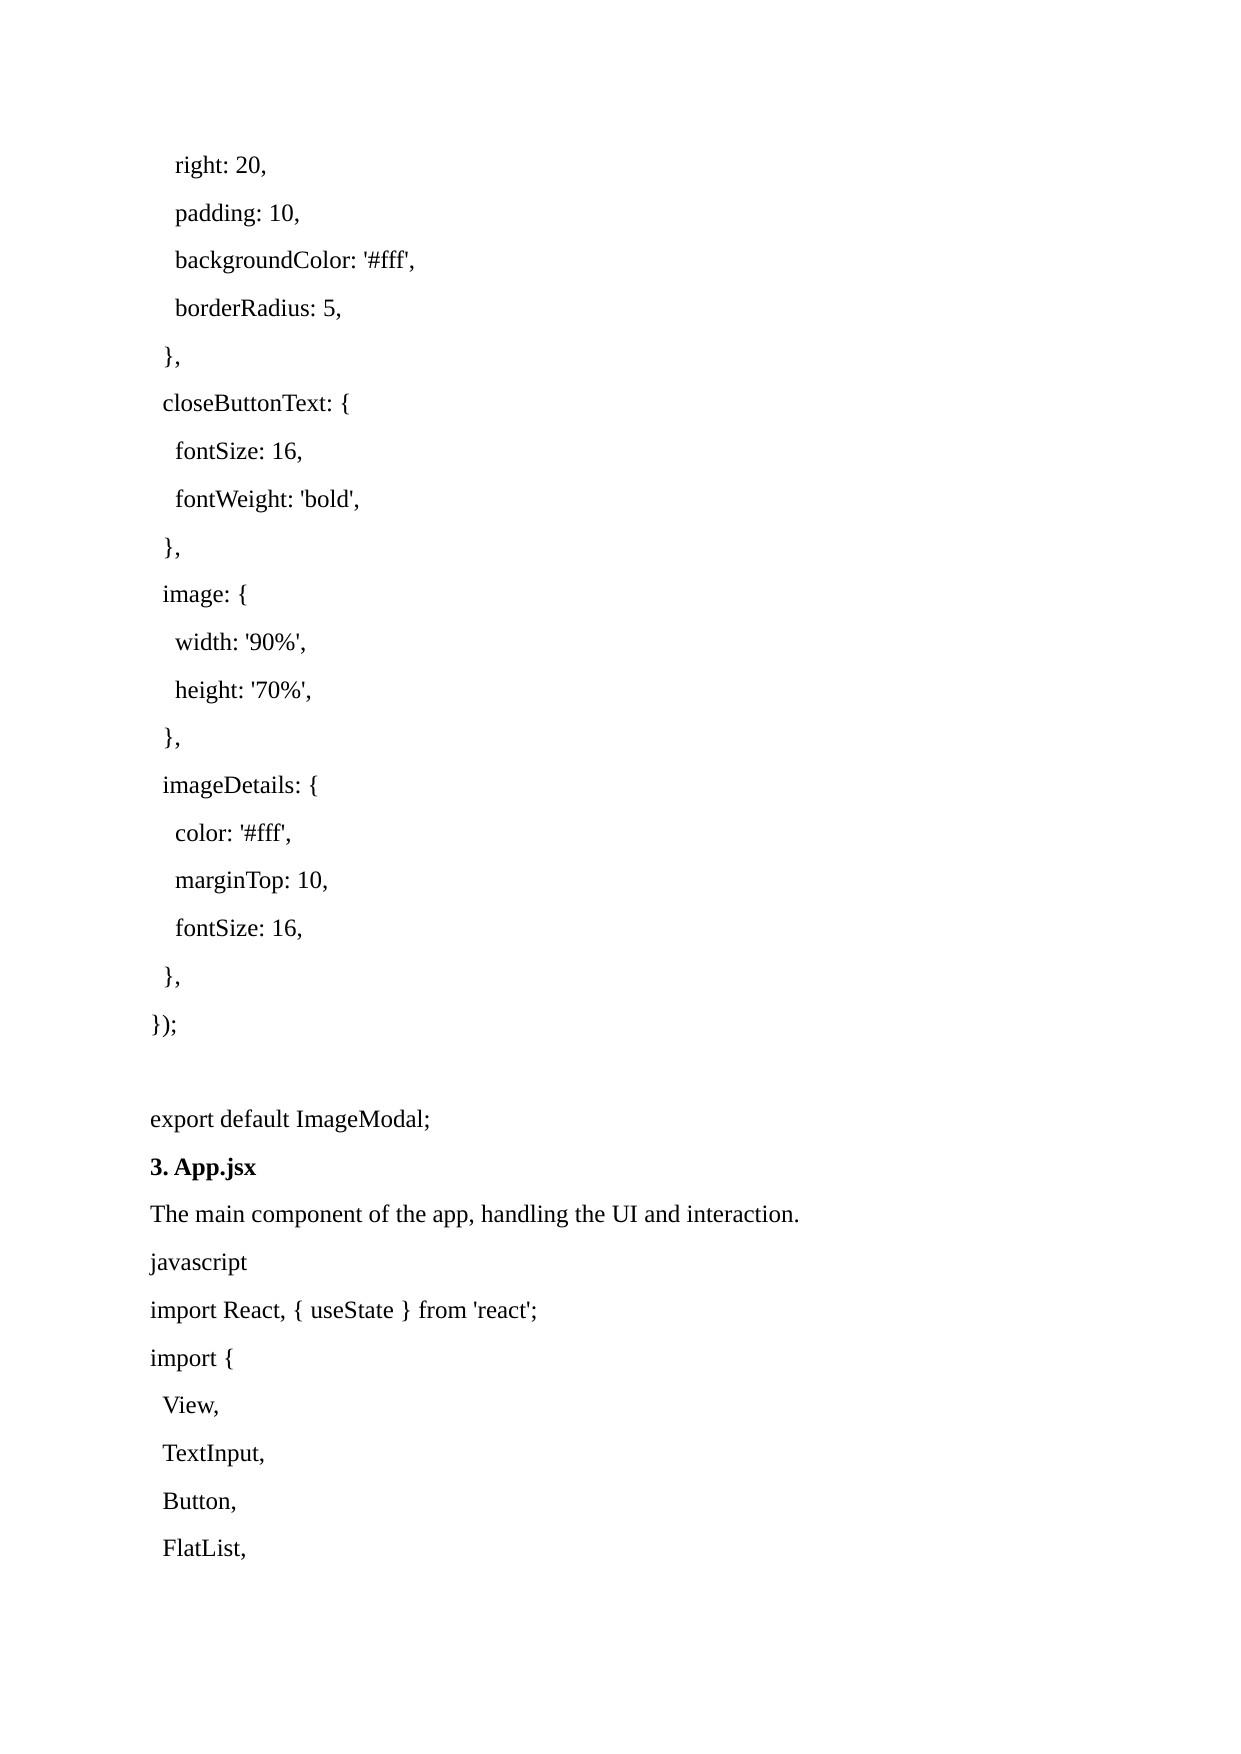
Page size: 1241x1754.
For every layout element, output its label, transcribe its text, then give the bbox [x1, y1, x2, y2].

text import { [150, 1343, 1090, 1371]
text marginTop: 10, [150, 866, 1090, 894]
text export default ImageModal; [150, 1104, 1090, 1133]
text borderRadius: 5, [150, 293, 1090, 322]
text fontWeight: 'bold', [150, 484, 1090, 513]
text padding: 10, [150, 198, 1090, 226]
text right: 20, [150, 150, 1090, 179]
text fontSize: 16, [150, 913, 1090, 942]
text }, [150, 341, 1090, 369]
text TextInput, [150, 1438, 1090, 1467]
text Button, [150, 1486, 1090, 1514]
text fontSize: 16, [150, 436, 1090, 465]
text height: '70%', [150, 675, 1090, 703]
text width: '90%', [150, 627, 1090, 656]
text View, [150, 1390, 1090, 1419]
text javascript [150, 1247, 1090, 1276]
text image: { [150, 579, 1090, 608]
text }); [150, 1009, 1090, 1037]
text imageDetails: { [150, 770, 1090, 799]
text 3. App.jsx [150, 1152, 1090, 1181]
text }, [150, 532, 1090, 560]
text import React, { useState } from 'react'; [150, 1295, 1090, 1324]
text The main component of the app, handling the UI and interaction. [150, 1199, 1090, 1228]
text color: '#fff', [150, 818, 1090, 847]
text }, [150, 722, 1090, 751]
text backgroundColor: '#fff', [150, 245, 1090, 274]
text FlatList, [150, 1533, 1090, 1562]
text }, [150, 961, 1090, 990]
text closeButtonText: { [150, 388, 1090, 417]
